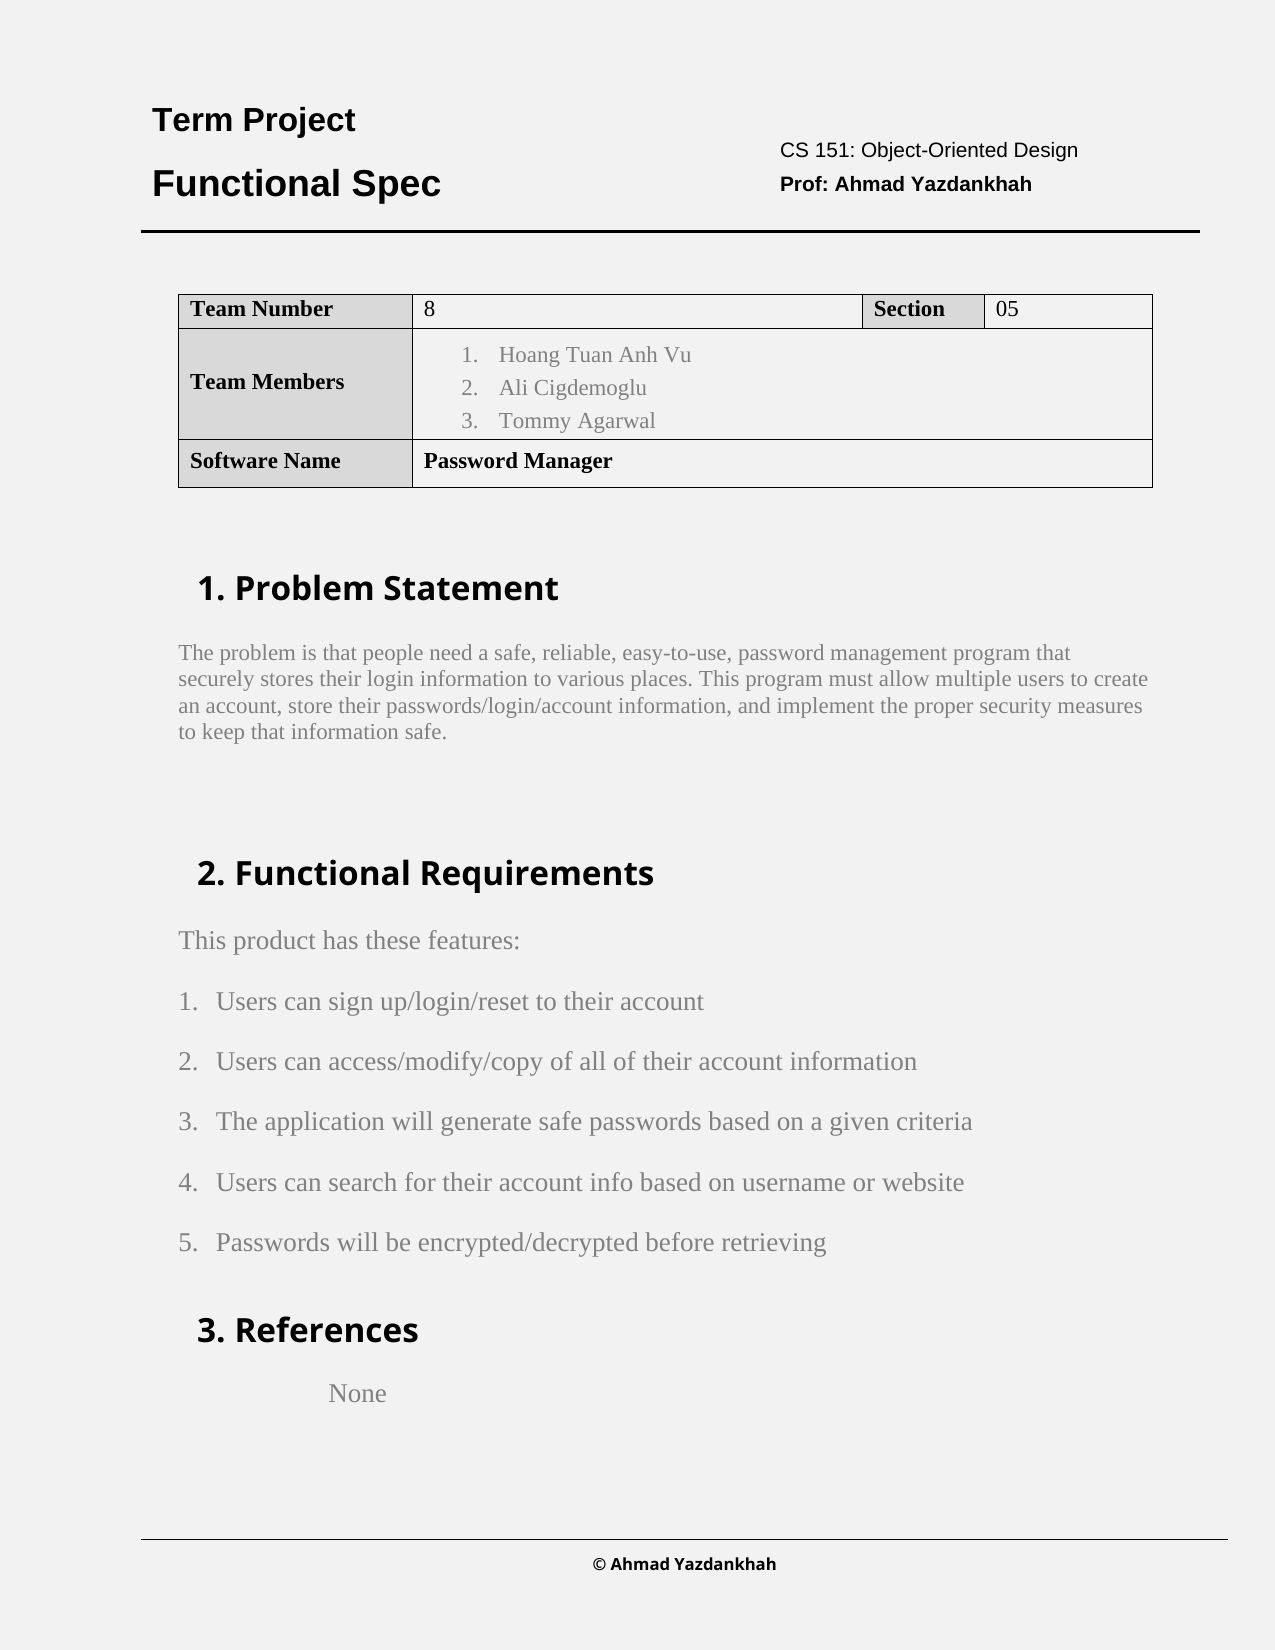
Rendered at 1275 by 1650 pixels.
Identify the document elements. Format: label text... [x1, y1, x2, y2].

text This product has these features: [178, 924, 1153, 956]
table_header Team Number [179, 295, 412, 328]
subtitle None [234, 1378, 1153, 1409]
subtitle References [197, 1307, 1153, 1353]
list Users can access/modify/copy of all of their account information [178, 1045, 1153, 1076]
table_cell Software Name [179, 440, 412, 487]
table_cell Hoang Tuan Anh Vu Ali Cigdemoglu Tommy Agarwal [413, 329, 1152, 439]
list Passwords will be encrypted/decrypted before retrieving [178, 1226, 1153, 1257]
table_cell Password Manager [413, 440, 1152, 487]
text The problem is that people need a safe, reliable, easy-to-use, password management program that securely stores their login information to various places. This program must allow multiple users to create an account, store their passwords/login/account information, and implement the proper security measures to keep that information safe. [178, 639, 1153, 744]
list Users can search for their account info based on username or website [178, 1166, 1153, 1197]
subtitle Functional Requirements [197, 850, 1153, 895]
table_cell Team Members [179, 329, 412, 439]
list Users can sign up/login/reset to their account [178, 985, 1153, 1016]
table_header 8 [413, 295, 862, 328]
table_header 05 [985, 295, 1152, 328]
table_header Section [863, 295, 984, 328]
list The application will generate safe passwords based on a given criteria [178, 1105, 1153, 1137]
subtitle Problem Statement [197, 564, 1153, 610]
